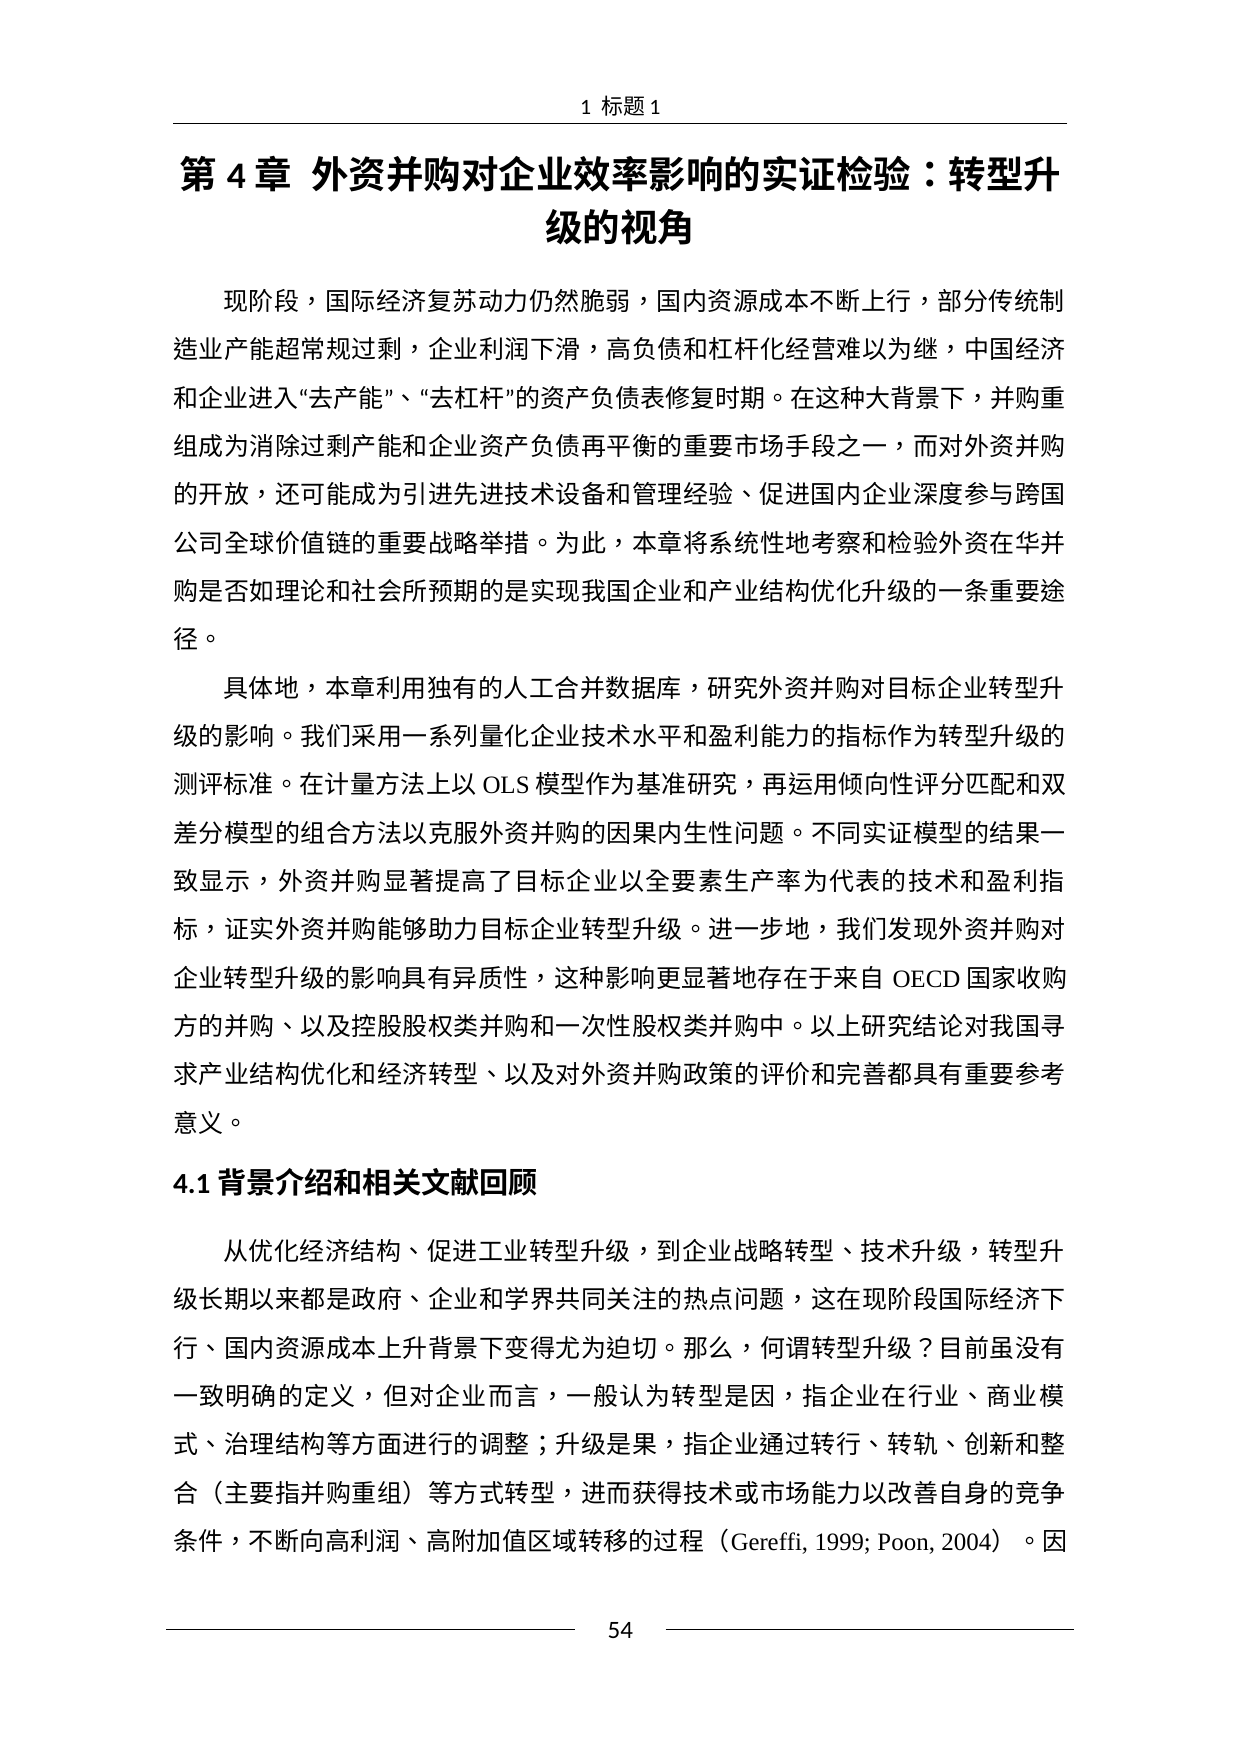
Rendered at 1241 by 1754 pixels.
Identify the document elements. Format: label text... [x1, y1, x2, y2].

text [173, 1218, 1067, 1557]
subtitle 第 4 章 外资并购对企业效率影响的实证检验：转型升级的视角 [173, 148, 1067, 252]
subtitle 4.1 背景介绍和相关文献回顾 [173, 1162, 1067, 1202]
text 现阶段，国际经济复苏动力仍然脆弱，国内资源成本不断上行，部分传统制造业产能超常规过剩，企业利润下滑，高负债和杠杆化经营难以为继，中国经济和企业进入“去产能”、“去杠杆”的资产负债表修复时期。在这种大背景下，并购重组成为消除过剩产能和企业资产负债再平衡的重要市场手段之一，而对外资并购的开放，还可能成为引进先进技术设备和管理经验、促进国内企业深度参与跨国公司全球价值链的重要战略举措。为此，本章将系统性地考察和检验外资在华并购是否如理论和社会所预期的是实现我国企业和产业结构优化升级的一条重要途径。 [173, 268, 1067, 655]
text 具体地，本章利用独有的人工合并数据库，研究外资并购对目标企业转型升级的影响。我们采用一系列量化企业技术水平和盈利能力的指标作为转型升级的测评标准。在计量方法上以OLS模型作为基准研究，再运用倾向性评分匹配和双差分模型的组合方法以克服外资并购的因果内生性问题。不同实证模型的结果一致显示，外资并购显著提高了目标企业以全要素生产率为代表的技术和盈利指标，证实外资并购能够助力目标企业转型升级。进一步地，我们发现外资并购对企业转型升级的影响具有异质性，这种影响更显著地存在于来自OECD国家收购方的并购、以及控股股权类并购和一次性股权类并购中。以上研究结论对我国寻求产业结构优化和经济转型、以及对外资并购政策的评价和完善都具有重要参考意义。 [173, 655, 1067, 1138]
